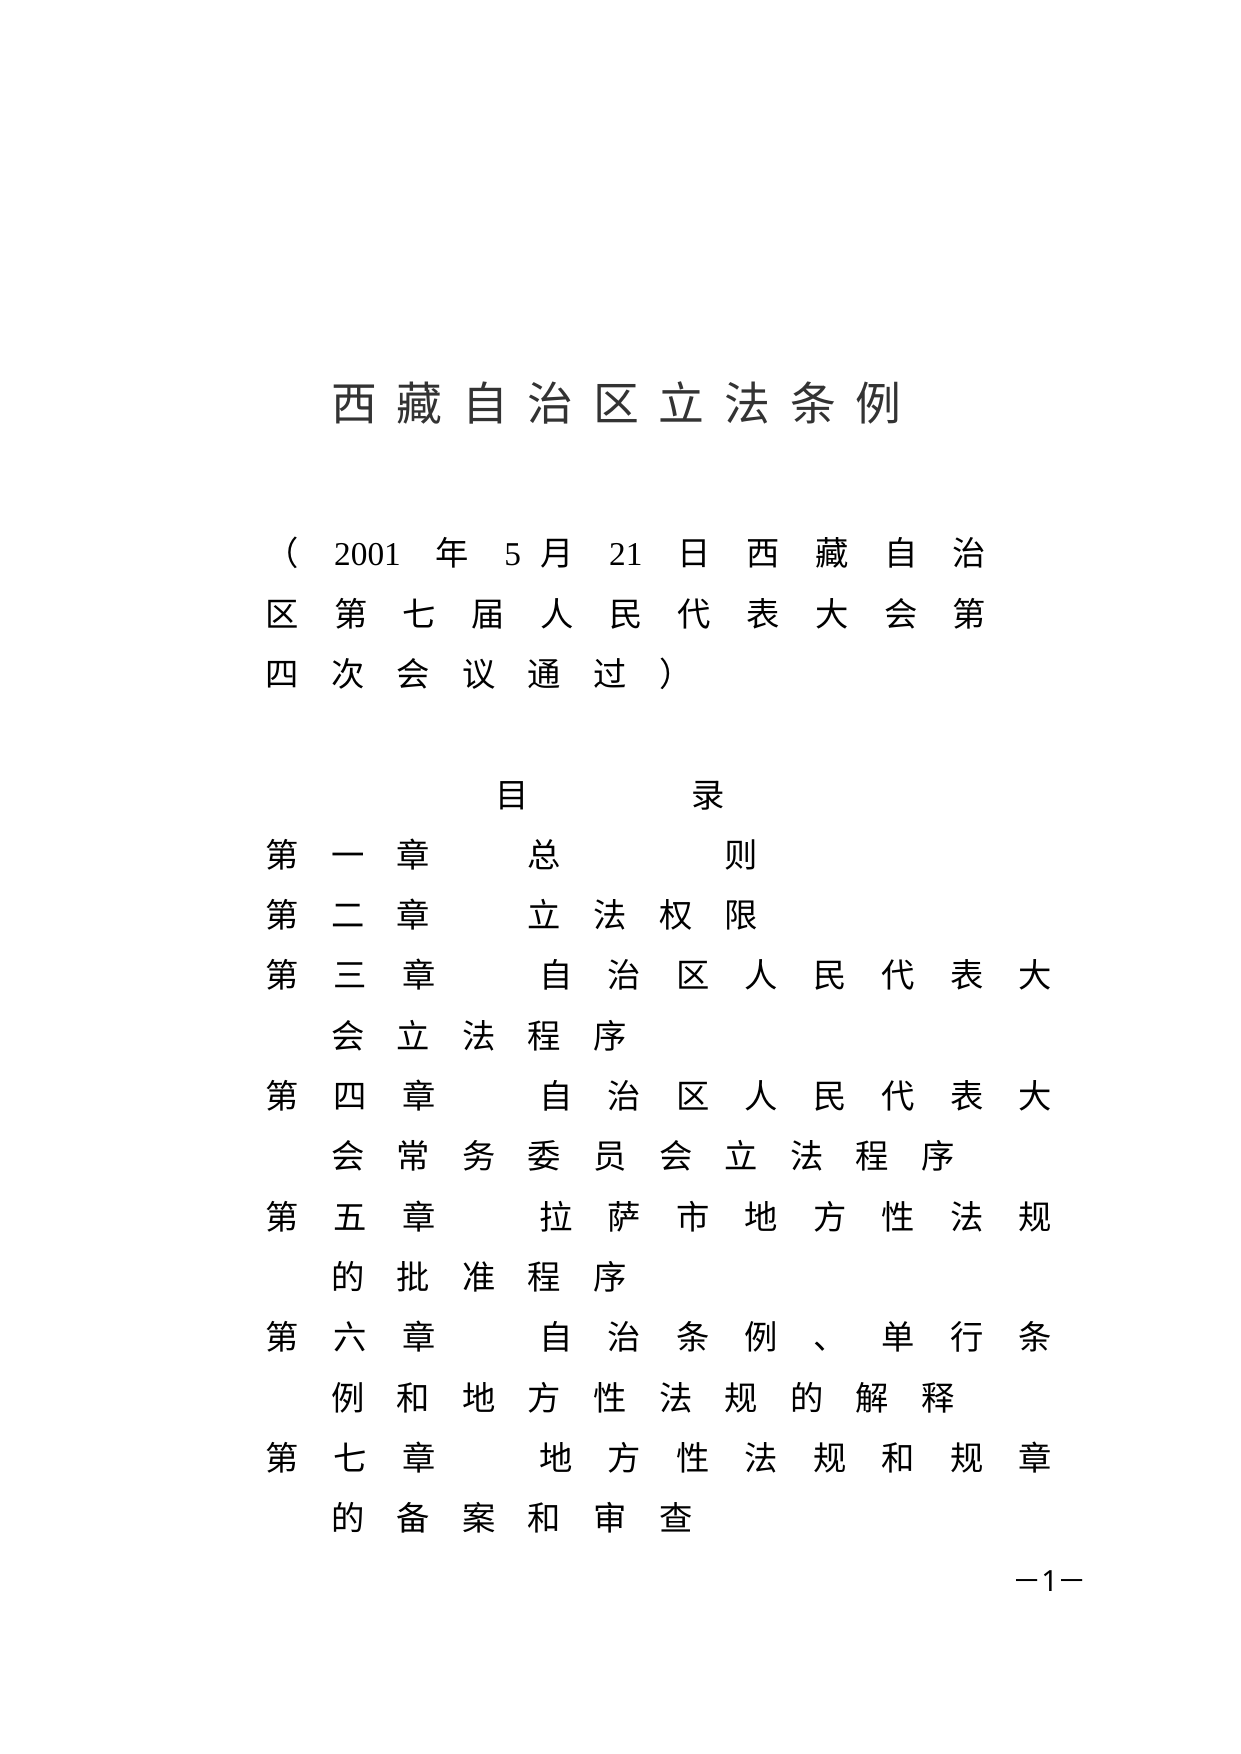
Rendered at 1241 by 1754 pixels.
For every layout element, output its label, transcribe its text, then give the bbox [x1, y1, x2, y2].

text （2001年5月21日西藏自治区第七届人民代表大会第四次会议通过） [233, 521, 1019, 588]
text 第四章 自治区人民代表大会常务委员会立法程序 [233, 1064, 1085, 1184]
text （2001年5月21日西藏自治区第七届人民代表大会第四次会议通过） [233, 636, 1019, 702]
text 西藏自治区立法条例 [167, 340, 1085, 461]
text 第七章 地方性法规和规章的备案和审查 [233, 1426, 1085, 1546]
text 第一章 总 则 [233, 823, 1085, 883]
text 目 录 [167, 762, 1085, 823]
text 第二章 立法权限 [233, 883, 1085, 943]
text 第三章 自治区人民代表大会立法程序 [233, 943, 1085, 1064]
text 第五章 拉萨市地方性法规的批准程序 [233, 1184, 1085, 1305]
text 第六章 自治条例、单行条例和地方性法规的解释 [233, 1305, 1085, 1426]
